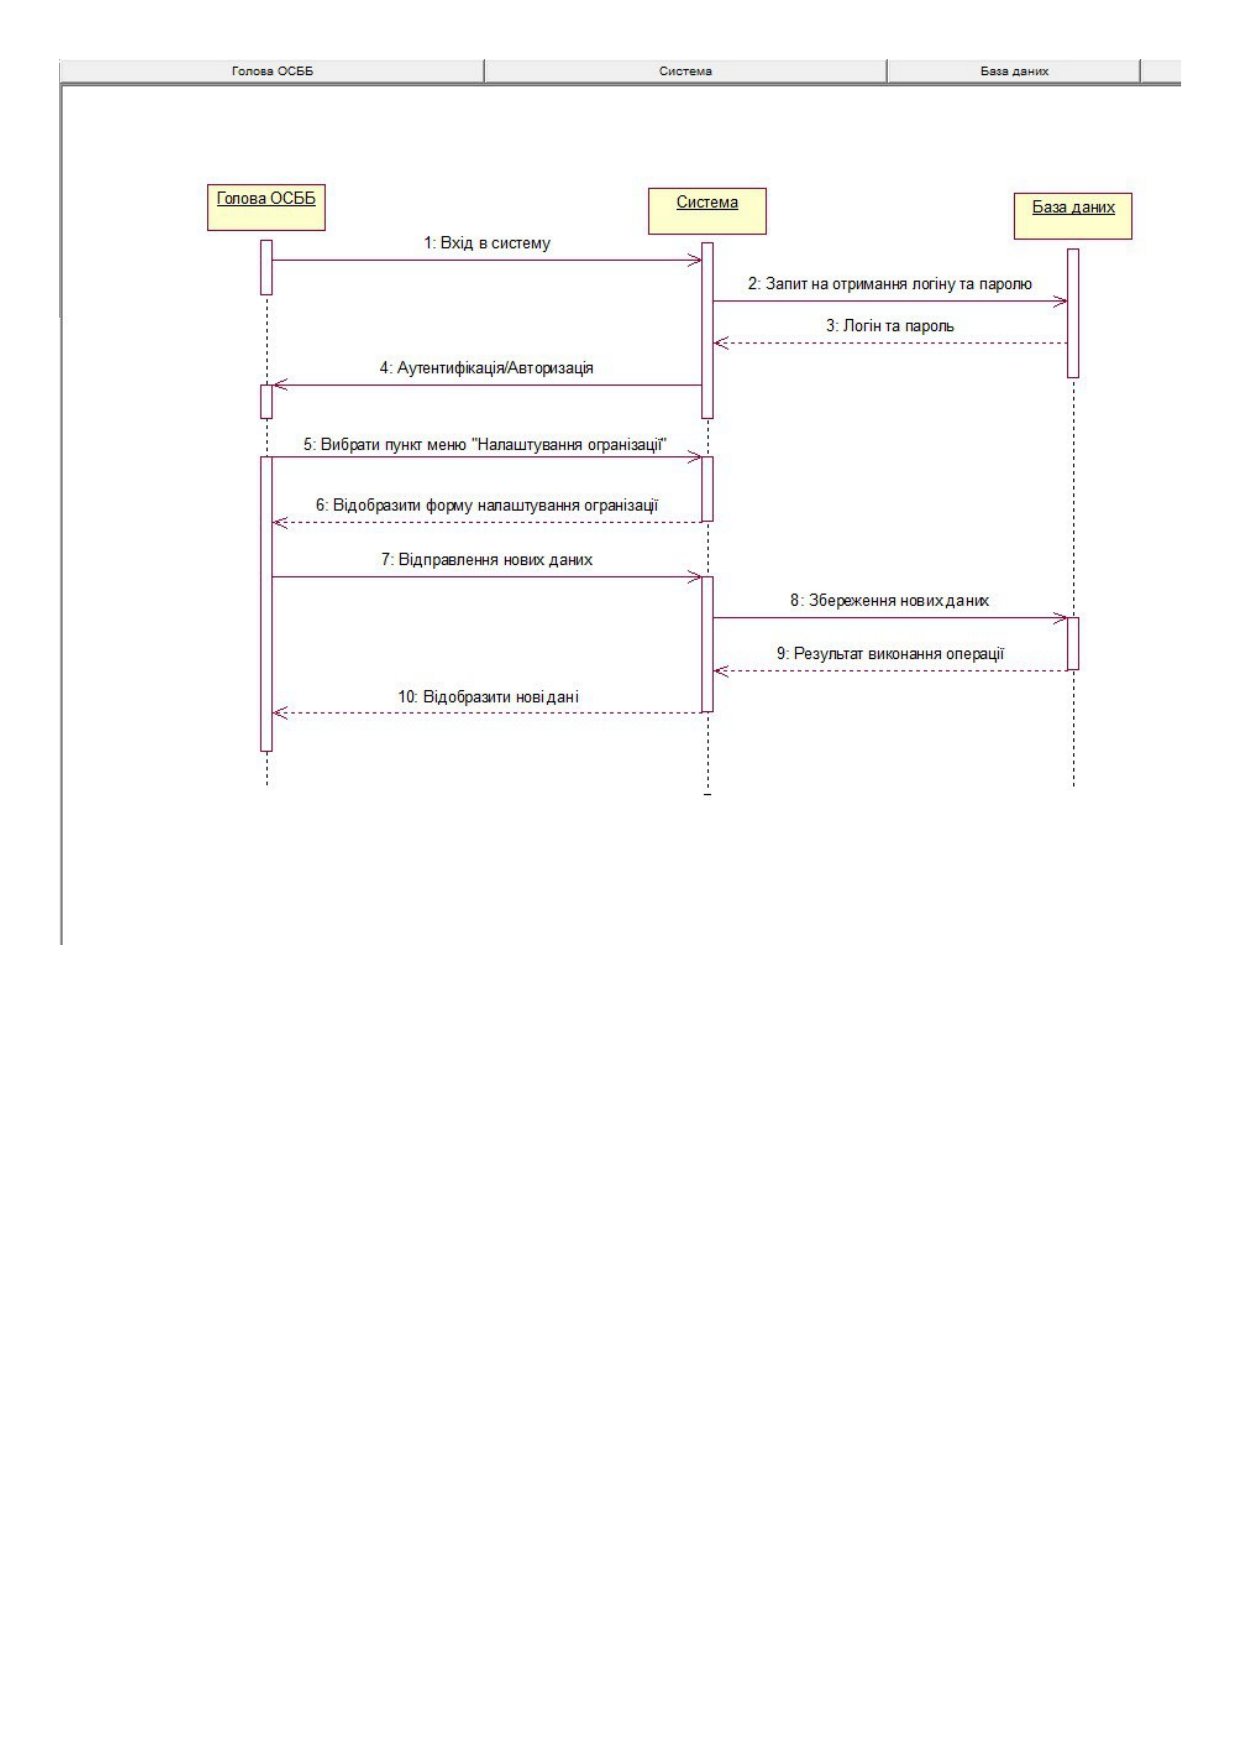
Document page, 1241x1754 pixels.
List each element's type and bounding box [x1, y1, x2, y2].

picture [59, 59, 1182, 945]
